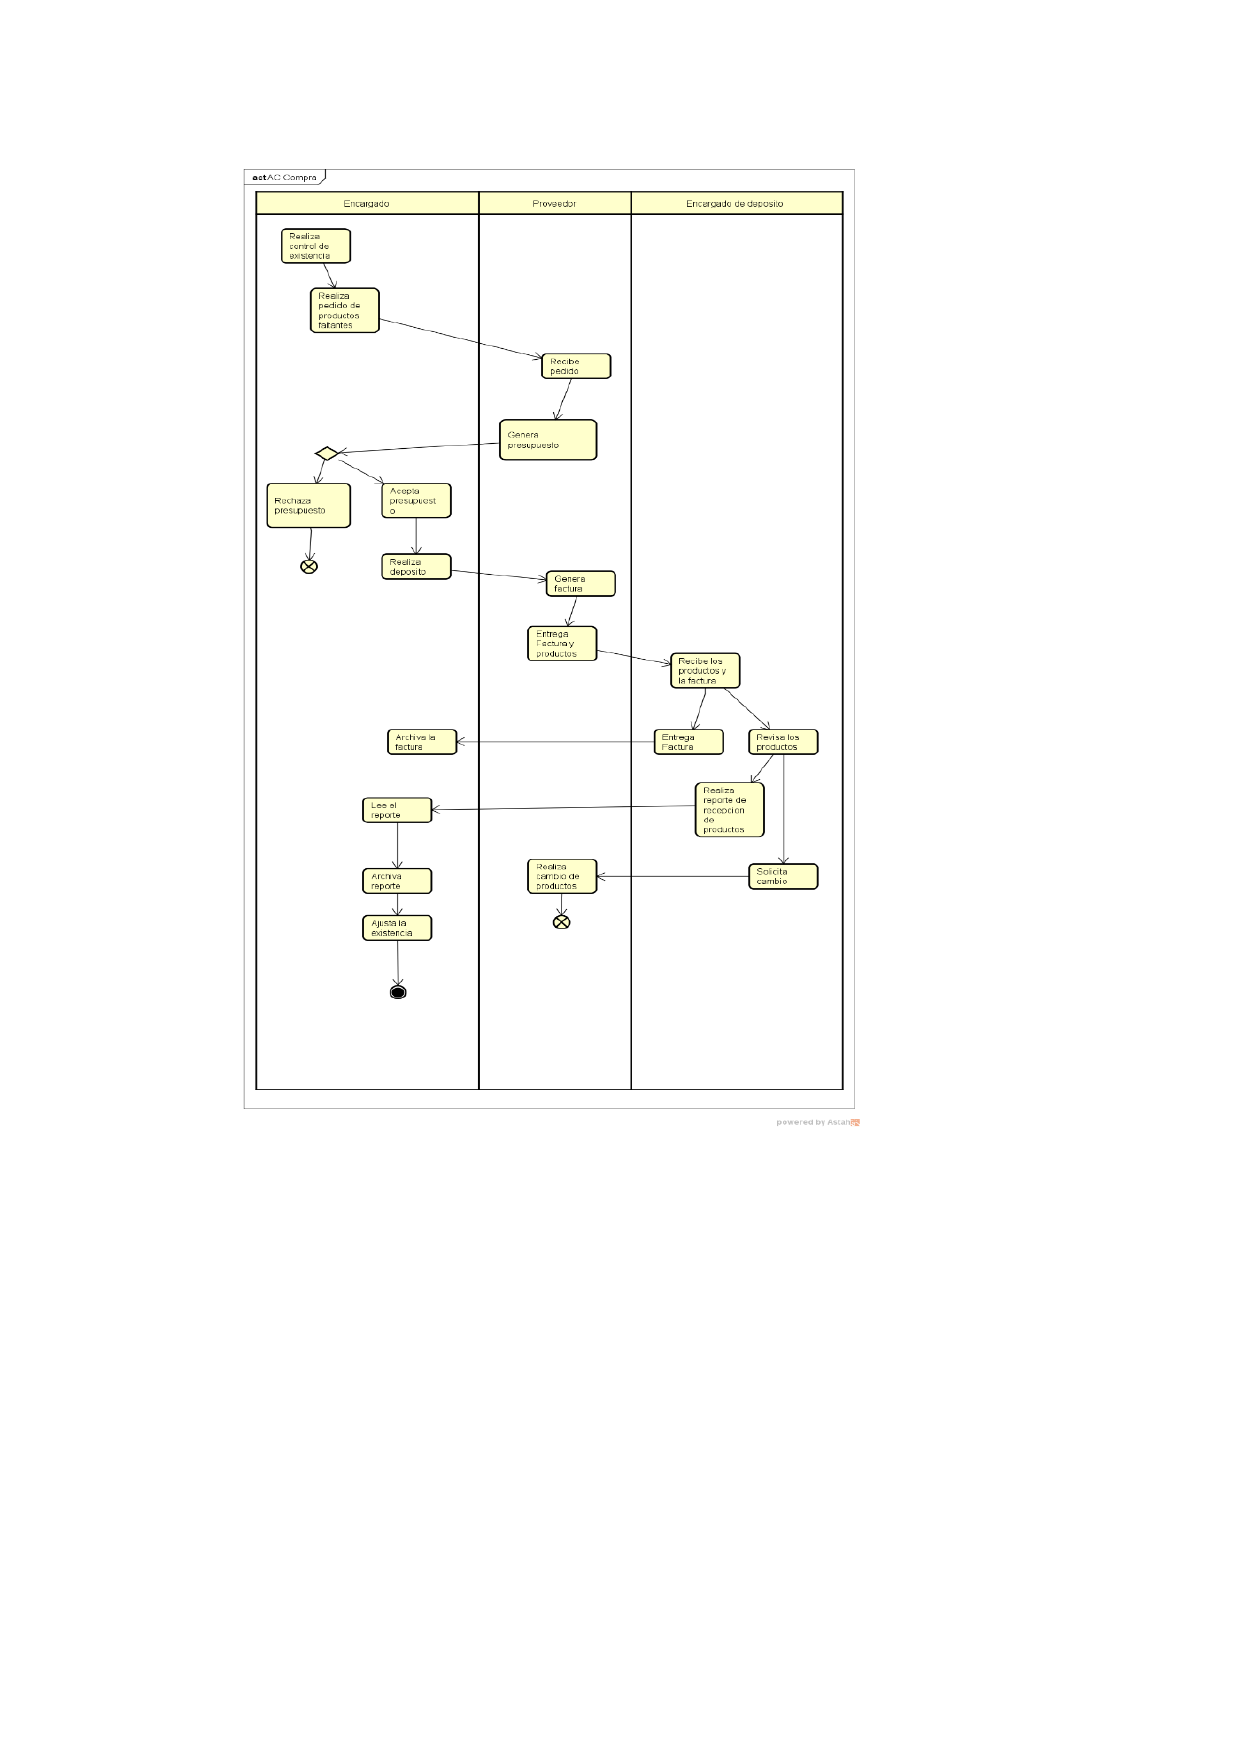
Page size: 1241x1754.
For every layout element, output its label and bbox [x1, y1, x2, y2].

picture [236, 162, 862, 1128]
